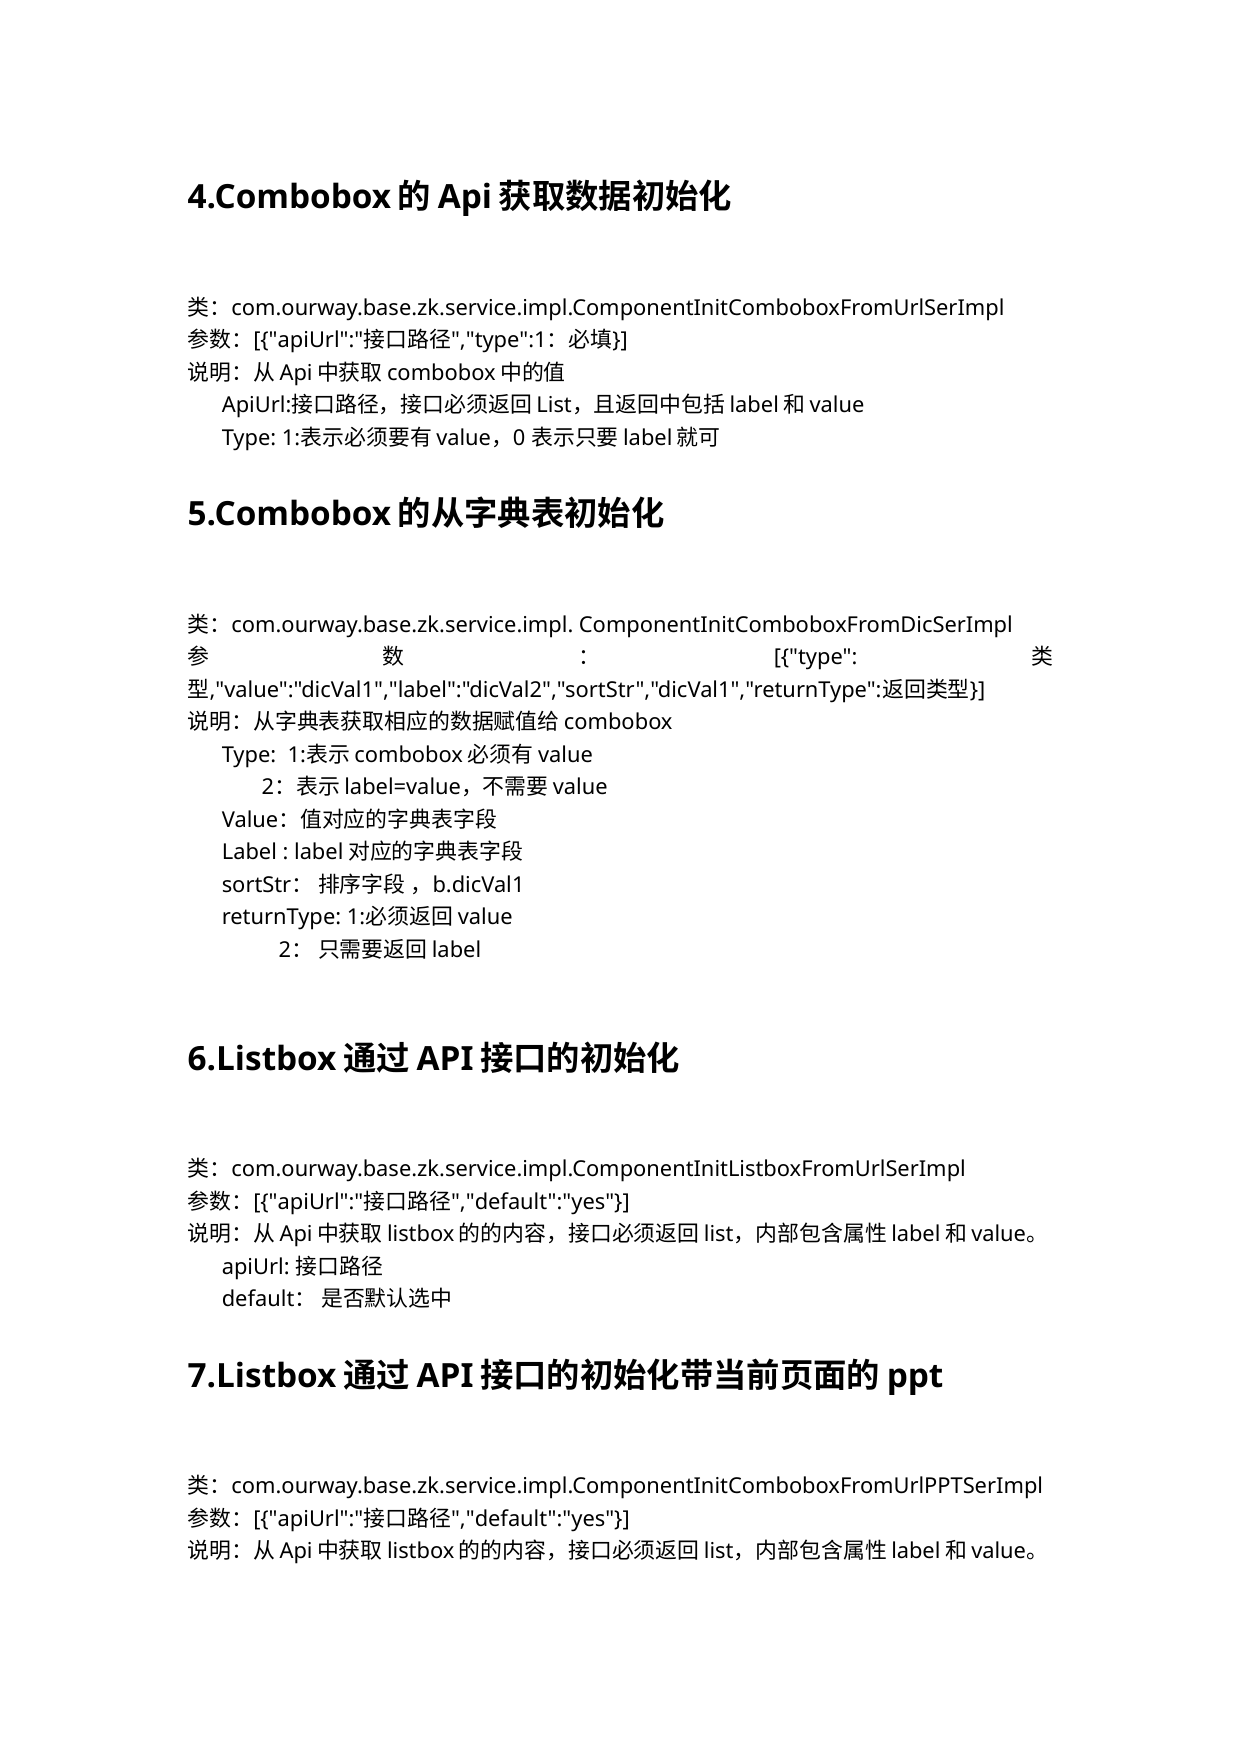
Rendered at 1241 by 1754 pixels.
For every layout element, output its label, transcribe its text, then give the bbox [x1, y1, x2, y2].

text 说明：从字典表获取相应的数据赋值给combobox [187, 704, 1053, 736]
text 说明：从Api中获取listbox的的内容，接口必须返回list，内部包含属性label和value。 [187, 1216, 1053, 1248]
text Value：值对应的字典表字段 [187, 801, 1053, 834]
text 2：表示label=value，不需要value [187, 769, 1053, 801]
text default： 是否默认选中 [187, 1281, 1053, 1313]
text 类：com.ourway.base.zk.service.impl. ComponentInitComboboxFromDicSerImpl [187, 606, 1053, 639]
text 参数：[{"apiUrl":"接口路径","default":"yes"}] [187, 1500, 1053, 1533]
text Type: 1:表示combobox必须有 value [187, 736, 1053, 769]
text 说明：从Api中获取combobox中的值 [187, 354, 1053, 387]
subtitle 6.Listbox通过API接口的初始化 [187, 1023, 1053, 1088]
subtitle 7.Listbox通过API接口的初始化带当前页面的ppt [187, 1340, 1053, 1405]
subtitle 5.Combobox的从字典表初始化 [187, 479, 1053, 544]
text 类：com.ourway.base.zk.service.impl.ComponentInitComboboxFromUrlPPTSerImpl [187, 1468, 1053, 1500]
text returnType: 1:必须返回 value [187, 899, 1053, 931]
text 2： 只需要返回label [187, 931, 1053, 964]
text apiUrl: 接口路径 [187, 1248, 1053, 1281]
text 类：com.ourway.base.zk.service.impl.ComponentInitComboboxFromUrlSerImpl [187, 289, 1053, 322]
text 类：com.ourway.base.zk.service.impl.ComponentInitListboxFromUrlSerImpl [187, 1151, 1053, 1183]
subtitle 4.Combobox的Api获取数据初始化 [187, 162, 1053, 227]
text 参数：[{"apiUrl":"接口路径","default":"yes"}] [187, 1183, 1053, 1216]
text ApiUrl:接口路径，接口必须返回List，且返回中包括label和value [187, 387, 1053, 419]
text Label : label对应的字典表字段 [187, 834, 1053, 866]
text Type: 1:表示必须要有value，0 表示只要label就可 [187, 419, 1053, 452]
text sortStr： 排序字段 ，b.dicVal1 [187, 866, 1053, 899]
text 说明：从Api中获取listbox的的内容，接口必须返回list，内部包含属性label和value。 [187, 1533, 1053, 1565]
text 参数：[{"type":类型,"value":"dicVal1","label":"dicVal2","sortStr","dicVal1","returnType":返回类型}] [187, 639, 1053, 704]
text 参数：[{"apiUrl":"接口路径","type":1：必填}] [187, 322, 1053, 354]
